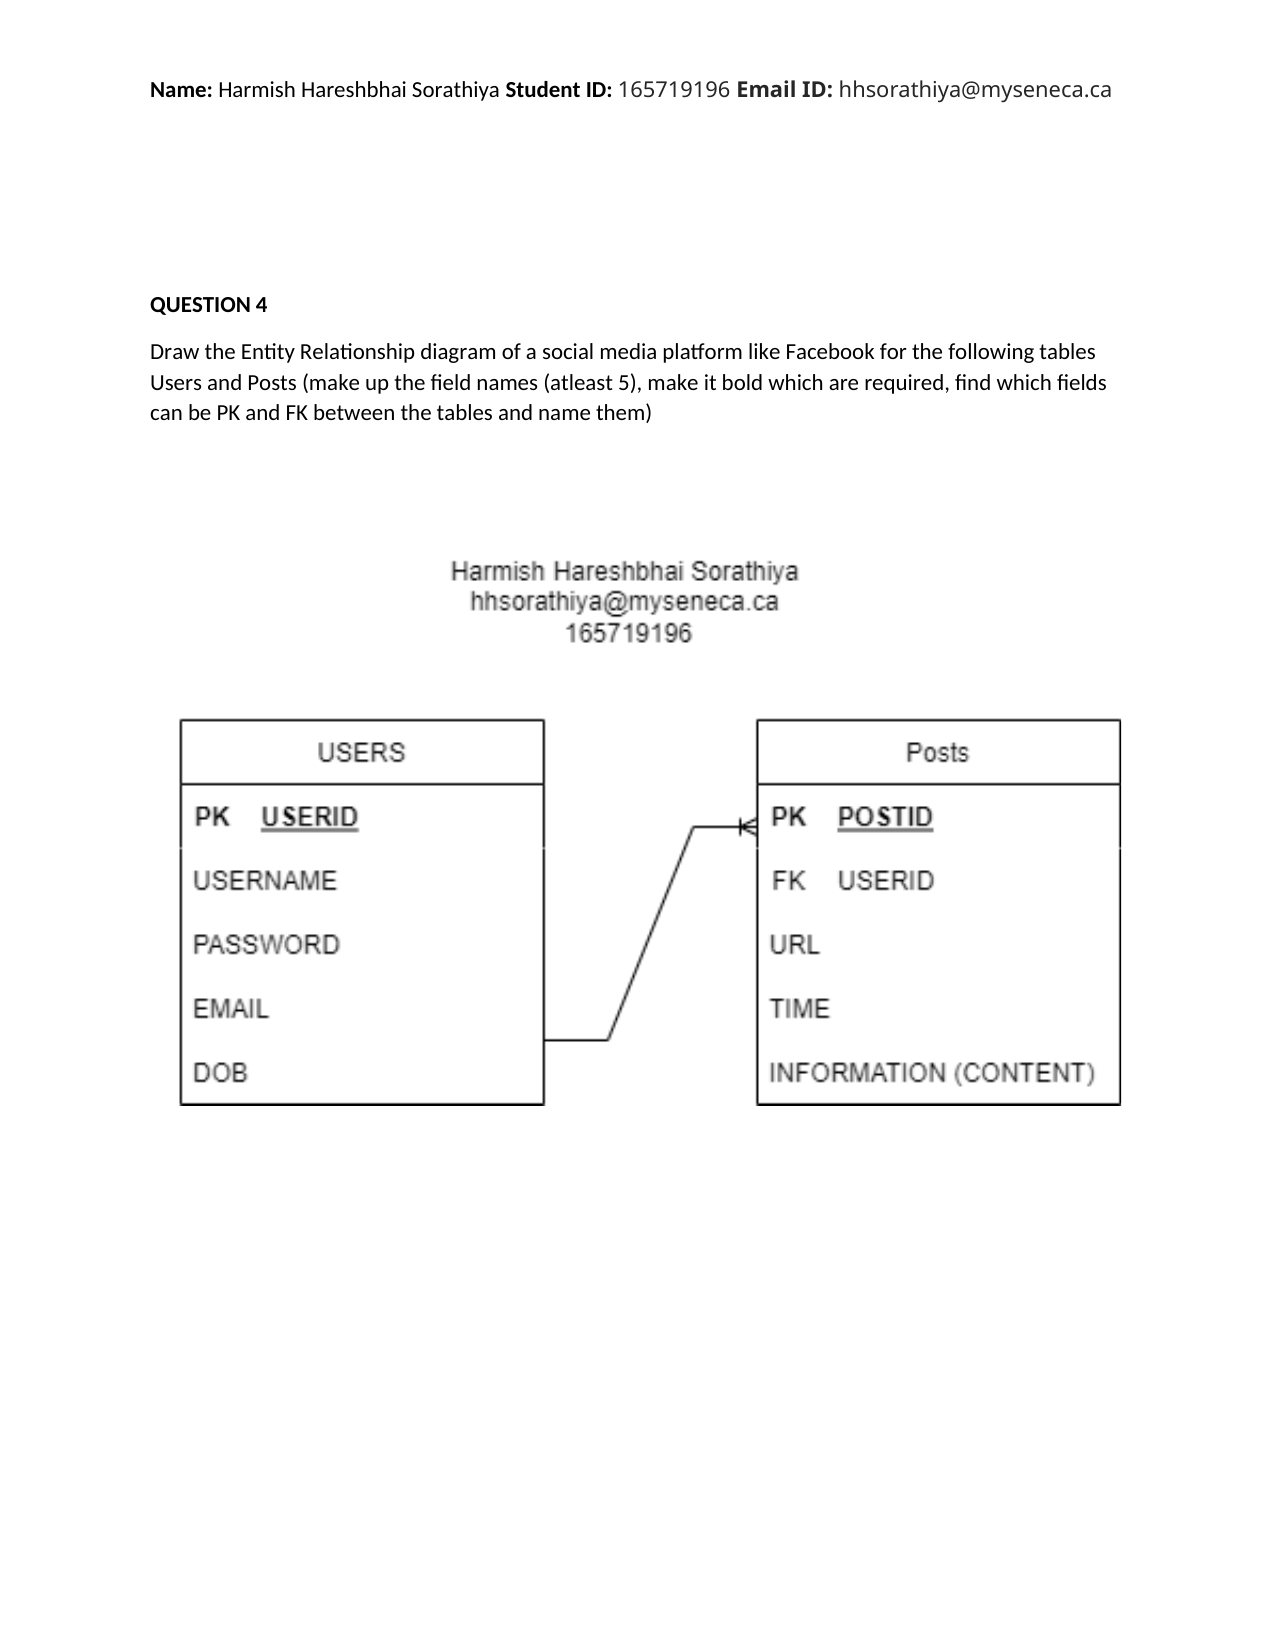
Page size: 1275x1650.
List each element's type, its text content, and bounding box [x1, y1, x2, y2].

text QUESTION 4 [150, 291, 1125, 319]
text Draw the Entity Relationship diagram of a social media platform like Facebook for the following tables Users and Posts (make up the field names (atleast 5), make it bold which are required, find which fields can be PK and FK between the tables and name them) [150, 337, 1125, 426]
picture [150, 491, 1122, 1106]
